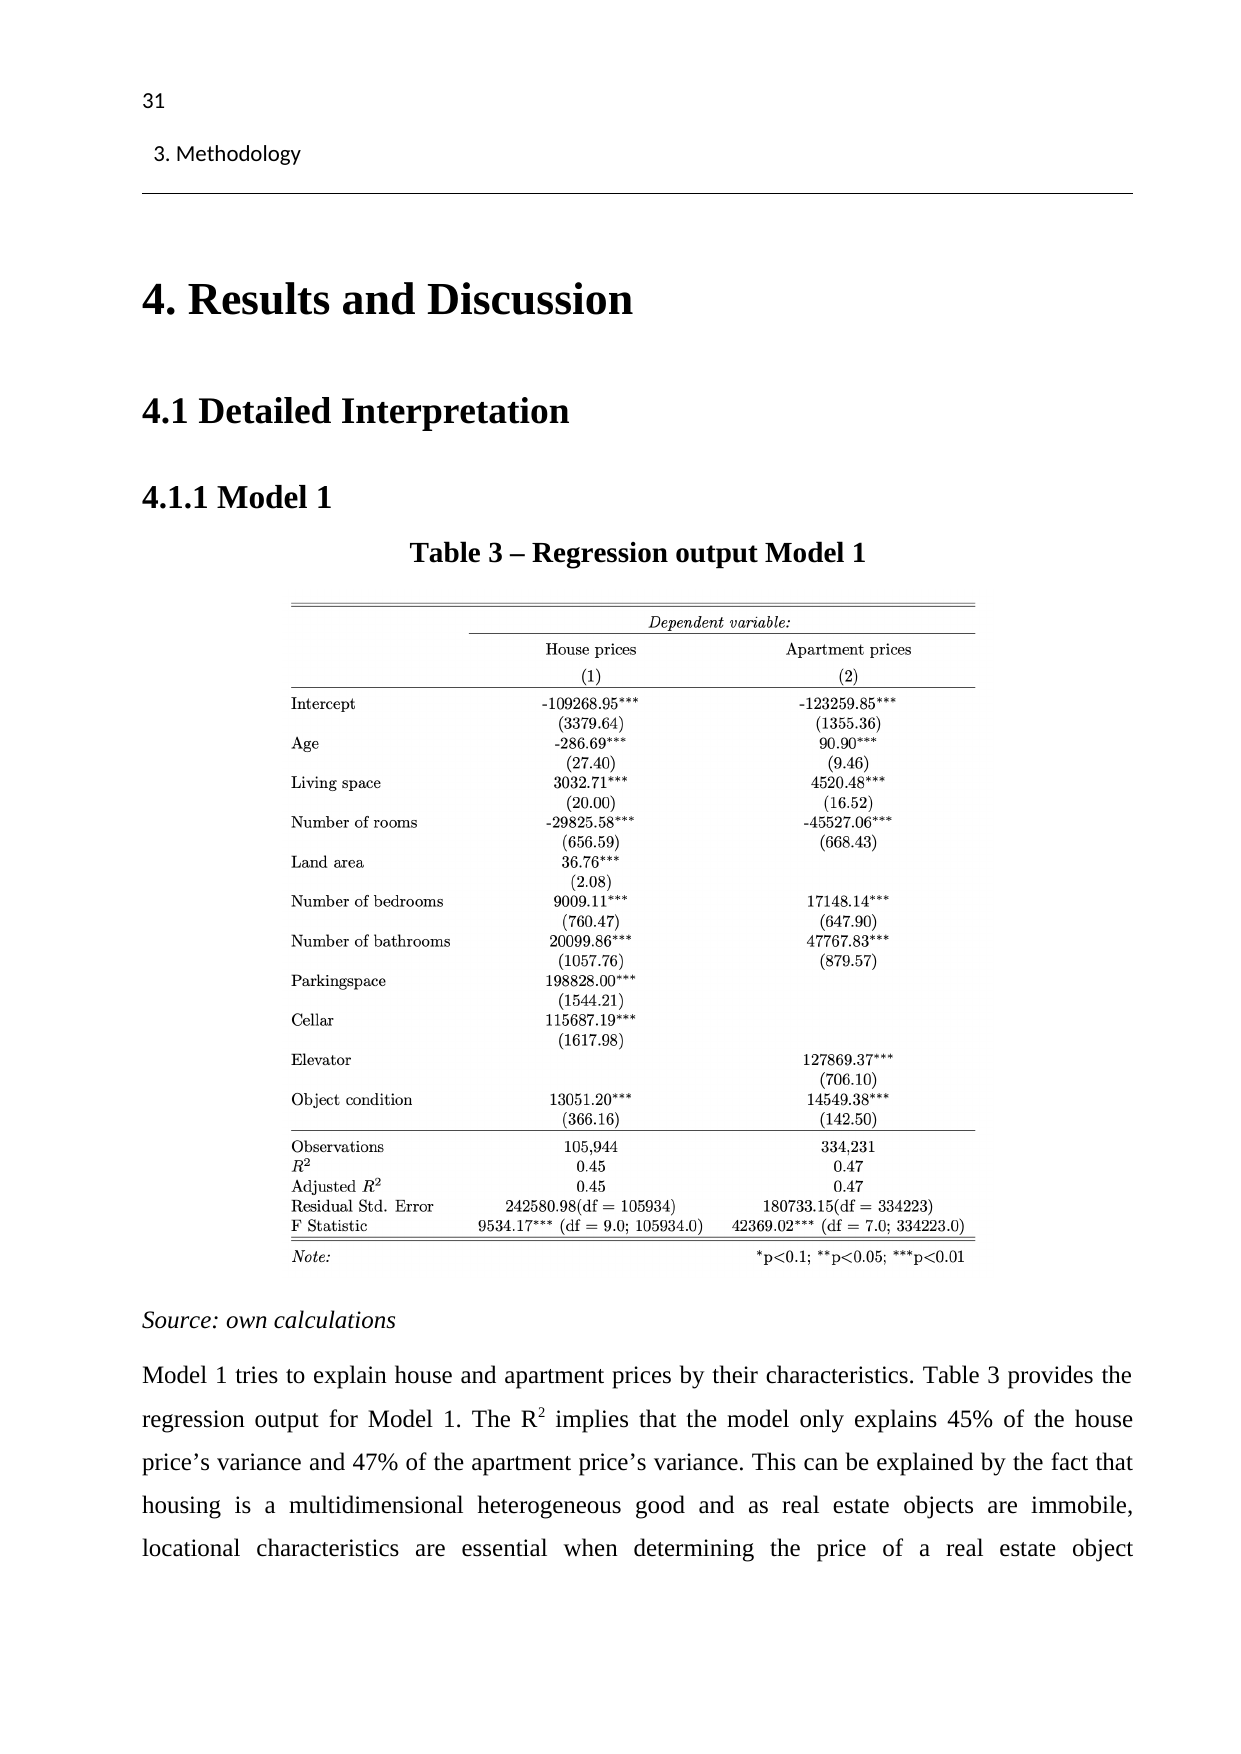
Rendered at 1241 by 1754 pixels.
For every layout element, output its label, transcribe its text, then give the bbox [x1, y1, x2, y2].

text Table 3 – Regression output Model 1 [142, 535, 1134, 569]
text Source: own calculations [142, 1305, 1134, 1334]
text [142, 1361, 1134, 1562]
subtitle 4.1 Detailed Interpretation [142, 388, 1134, 431]
subtitle 4.1.1 Model 1 [142, 478, 1134, 516]
subtitle 4. Results and Discussion [142, 271, 1134, 324]
picture [282, 589, 994, 1278]
